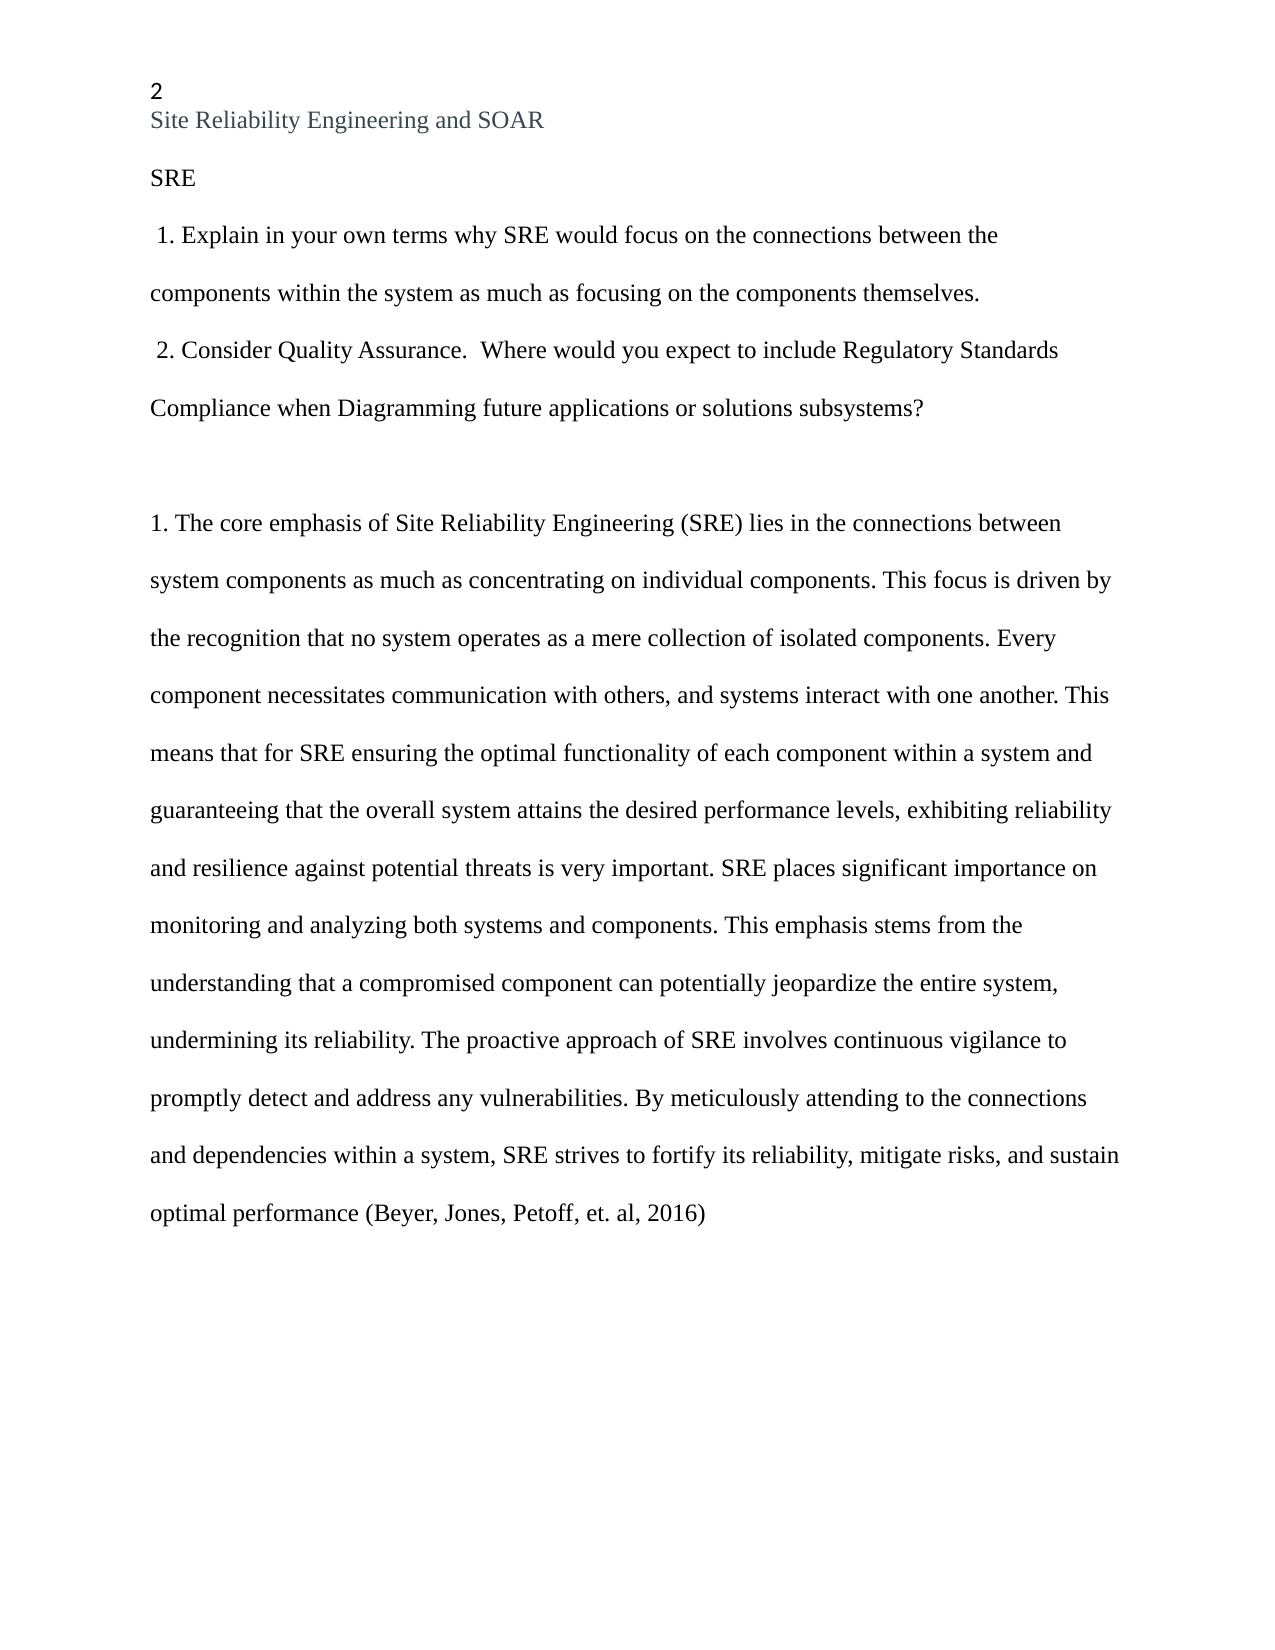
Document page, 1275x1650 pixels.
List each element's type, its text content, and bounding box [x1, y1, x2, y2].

subtitle 1. Explain in your own terms why SRE would focus on the connections between the components within the system as much as focusing on the components themselves. [150, 221, 1125, 307]
subtitle 2. Consider Quality Assurance. Where would you expect to include Regulatory Standards Compliance when Diagramming future applications or solutions subsystems? [150, 336, 1125, 422]
subtitle SRE [150, 163, 1125, 192]
subtitle 1. The core emphasis of Site Reliability Engineering (SRE) lies in the connections between system components as much as concentrating on individual components. This focus is driven by the recognition that no system operates as a mere collection of isolated components. Every component necessitates communication with others, and systems interact with one another. This means that for SRE ensuring the optimal functionality of each component within a system and guaranteeing that the overall system attains the desired performance levels, exhibiting reliability and resilience against potential threats is very important. SRE places significant importance on monitoring and analyzing both systems and components. This emphasis stems from the understanding that a compromised component can potentially jeopardize the entire system, undermining its reliability. The proactive approach of SRE involves continuous vigilance to promptly detect and address any vulnerabilities. By meticulously attending to the connections and dependencies within a system, SRE strives to fortify its reliability, mitigate risks, and sustain optimal performance (Beyer, Jones, Petoff, et. al, 2016) [150, 451, 1125, 1227]
